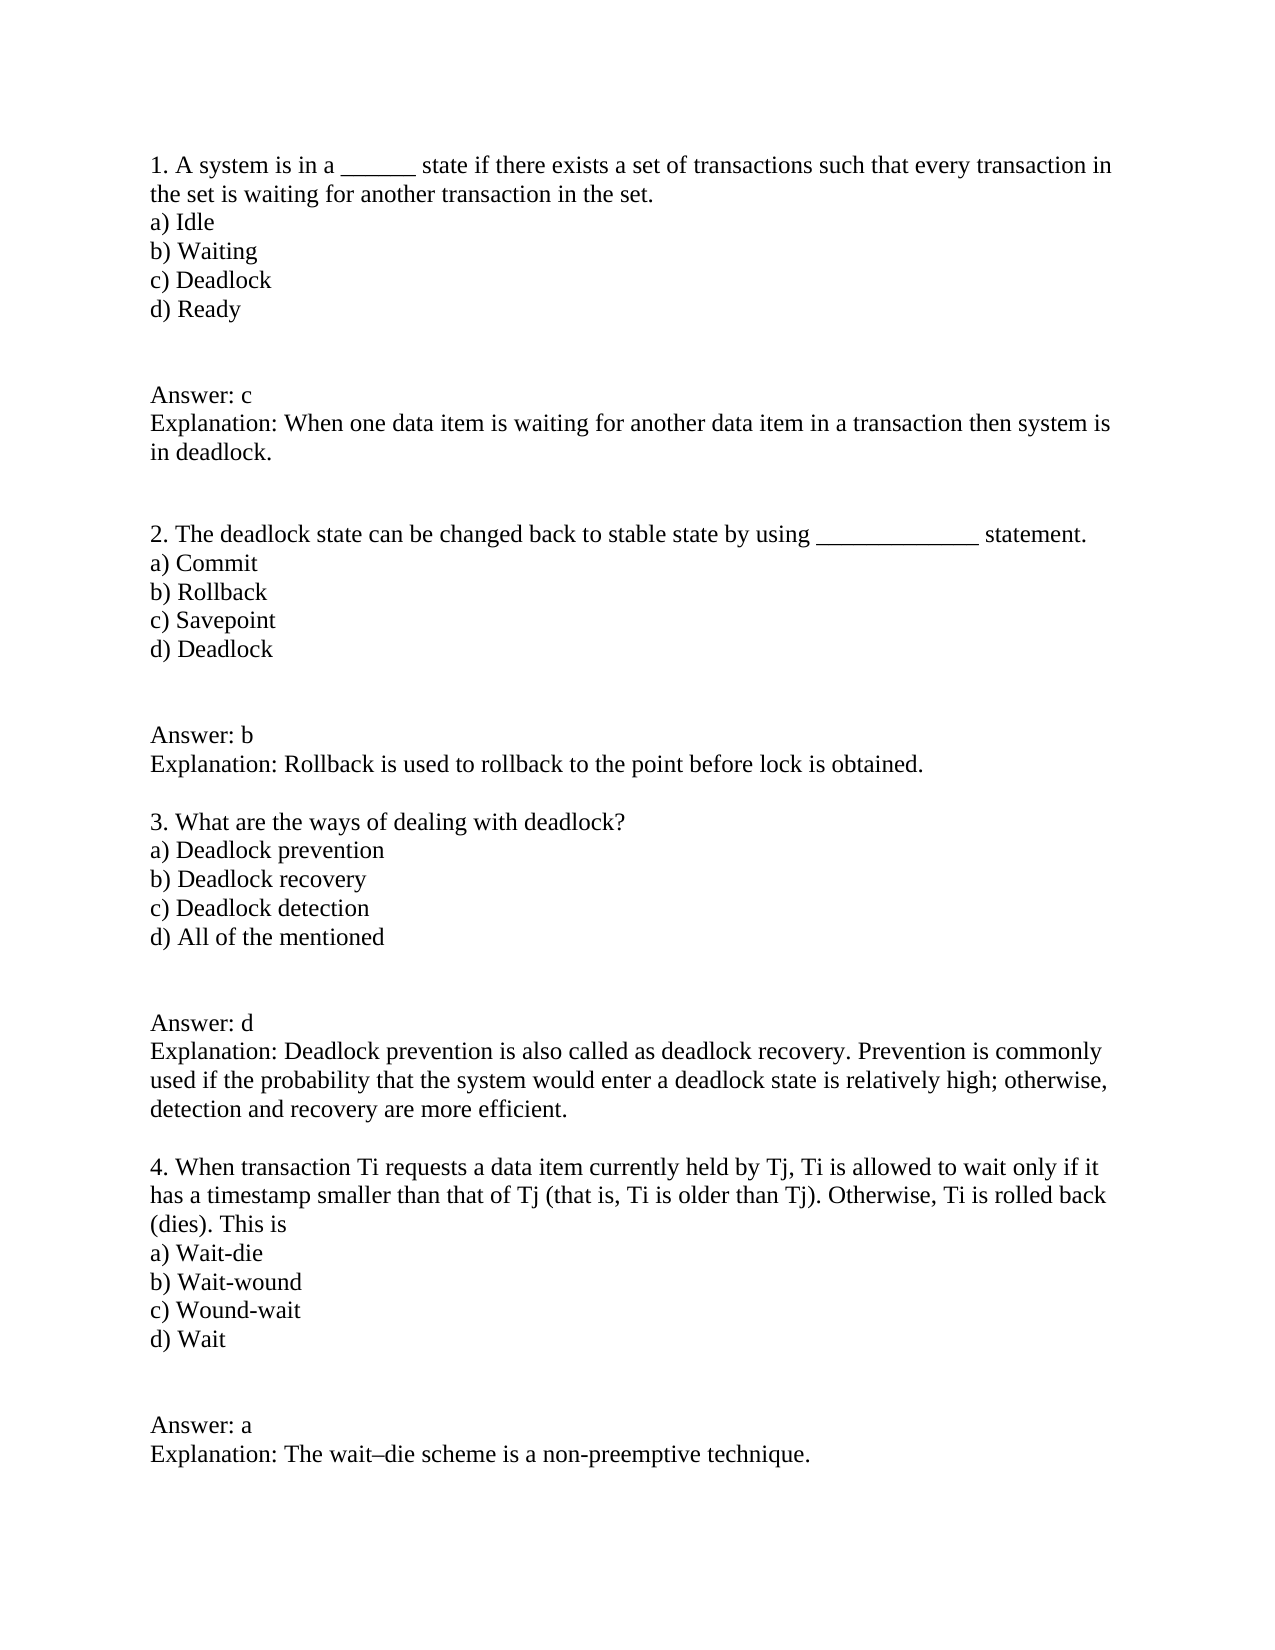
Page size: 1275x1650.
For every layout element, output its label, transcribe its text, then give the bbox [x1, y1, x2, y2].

text 4. When transaction Ti requests a data item currently held by Tj, Ti is allowed to wait only if it has a timestamp smaller than that of Tj (that is, Ti is older than Tj). Otherwise, Ti is rolled back (dies). This is a) Wait-die b) Wait-wound c) Wound-wait d) Wait [150, 1152, 1125, 1381]
text Answer: d Explanation: Deadlock prevention is also called as deadlock recovery. Prevention is commonly used if the probability that the system would enter a deadlock state is relatively high; otherwise, detection and recovery are more efficient. [150, 1008, 1125, 1123]
text 2. The deadlock state can be changed back to stable state by using _____________ statement. a) Commit b) Rollback c) Savepoint d) Deadlock [150, 519, 1125, 691]
text Answer: b Explanation: Rollback is used to rollback to the point before lock is obtained. [150, 720, 1125, 778]
text 3. What are the ways of dealing with deadlock? a) Deadlock prevention b) Deadlock recovery c) Deadlock detection d) All of the mentioned [150, 807, 1125, 978]
text Answer: a Explanation: The wait–die scheme is a non-preemptive technique. [150, 1410, 1125, 1468]
text 1. A system is in a ______ state if there exists a set of transactions such that every transaction in the set is waiting for another transaction in the set. a) Idle b) Waiting c) Deadlock d) Ready [150, 150, 1125, 351]
text Answer: c Explanation: When one data item is waiting for another data item in a transaction then system is in deadlock. [150, 380, 1125, 466]
